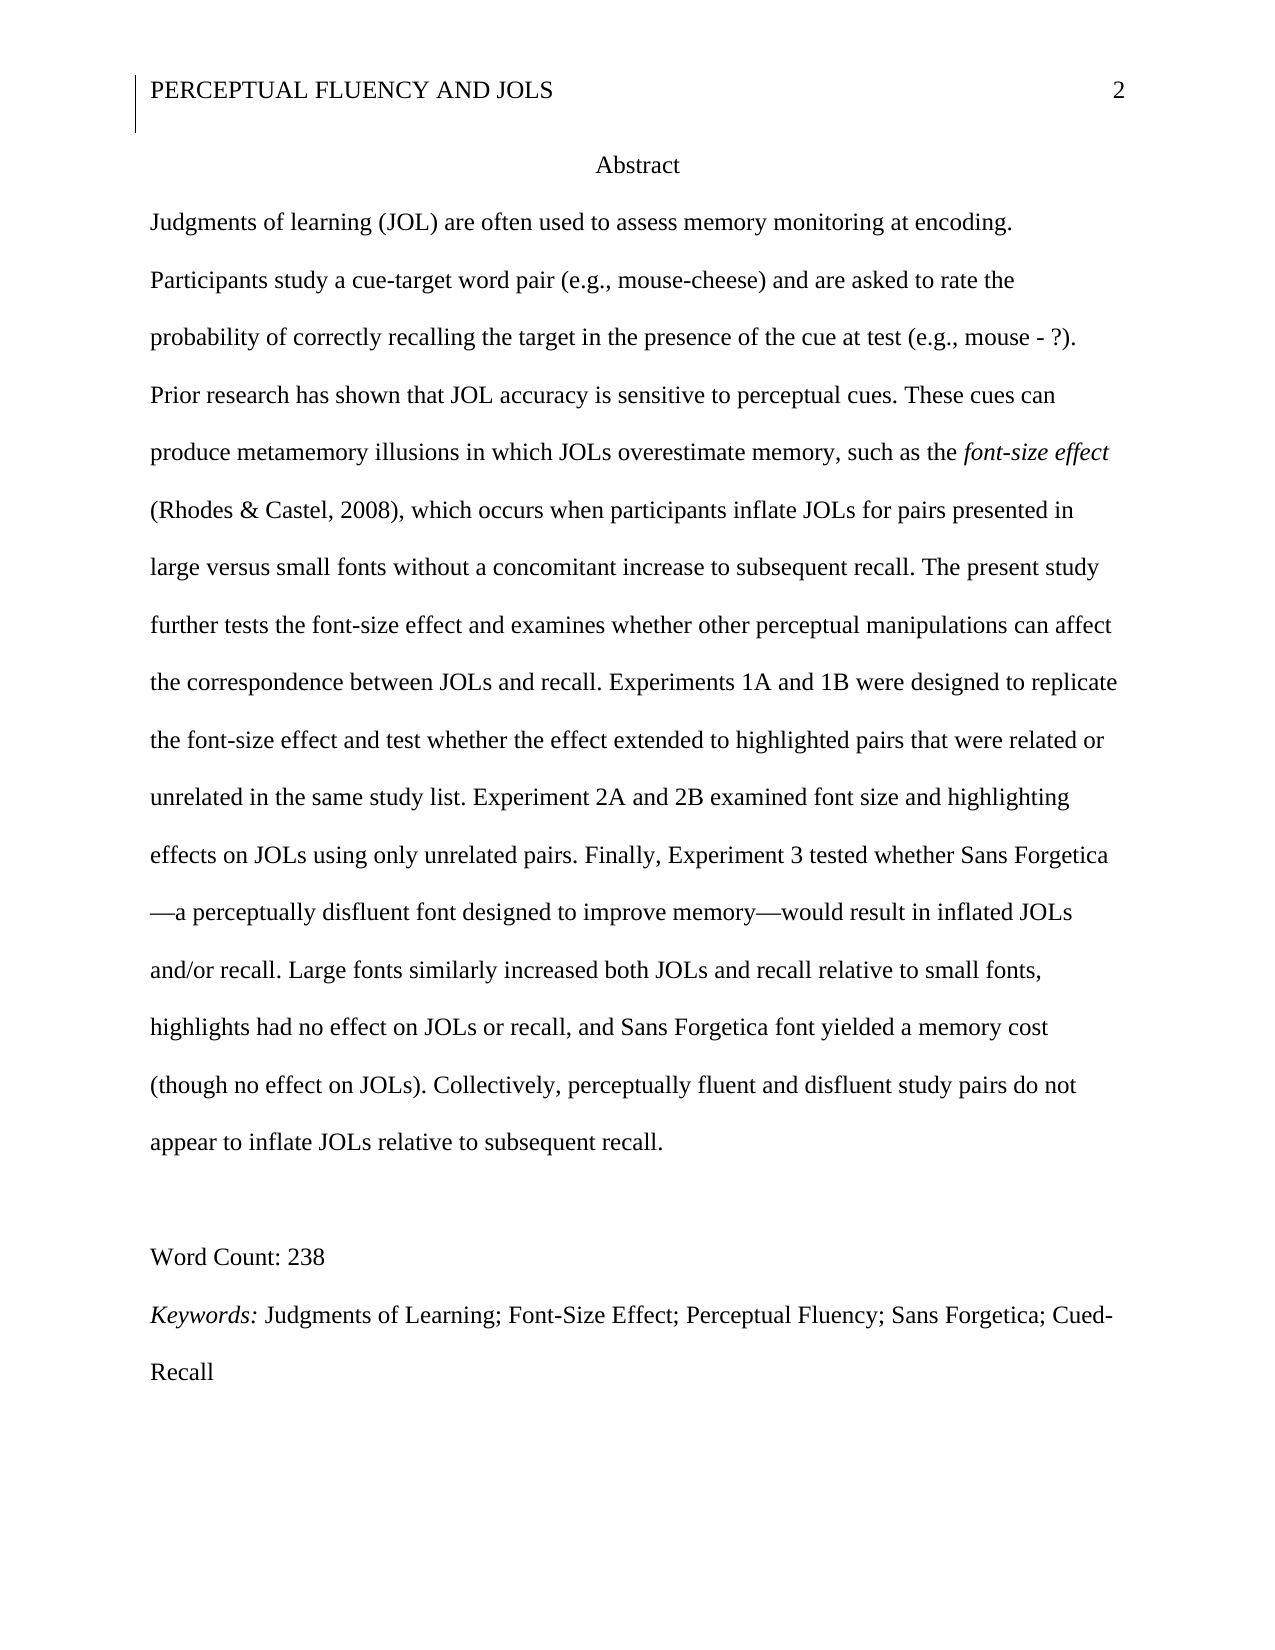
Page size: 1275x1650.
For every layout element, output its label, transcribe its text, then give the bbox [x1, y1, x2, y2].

text Keywords: Judgments of Learning; Font-Size Effect; Perceptual Fluency; Sans Forgetica; Cued-Recall [150, 1300, 1125, 1386]
text Word Count: 238 [150, 1242, 1125, 1271]
text Judgments of learning (JOL) are often used to assess memory monitoring at encoding. Participants study a cue-target word pair (e.g., mouse-cheese) and are asked to rate the probability of correctly recalling the target in the presence of the cue at test (e.g., mouse - ?). Prior research has shown that JOL accuracy is sensitive to perceptual cues. These cues can produce metamemory illusions in which JOLs overestimate memory, such as the font-size effect (Rhodes & Castel, 2008), which occurs when participants inflate JOLs for pairs presented in large versus small fonts without a concomitant increase to subsequent recall. The present study further tests the font-size effect and examines whether other perceptual manipulations can affect the correspondence between JOLs and recall. Experiments 1A and 1B were designed to replicate the font-size effect and test whether the effect extended to highlighted pairs that were related or unrelated in the same study list. Experiment 2A and 2B examined font size and highlighting effects on JOLs using only unrelated pairs. Finally, Experiment 3 tested whether Sans Forgetica—a perceptually disfluent font designed to improve memory—would result in inflated JOLs and/or recall. Large fonts similarly increased both JOLs and recall relative to small fonts, highlights had no effect on JOLs or recall, and Sans Forgetica font yielded a memory cost (though no effect on JOLs). Collectively, perceptually fluent and disfluent study pairs do not appear to inflate JOLs relative to subsequent recall. [150, 207, 1125, 1156]
text Abstract [150, 150, 1125, 179]
